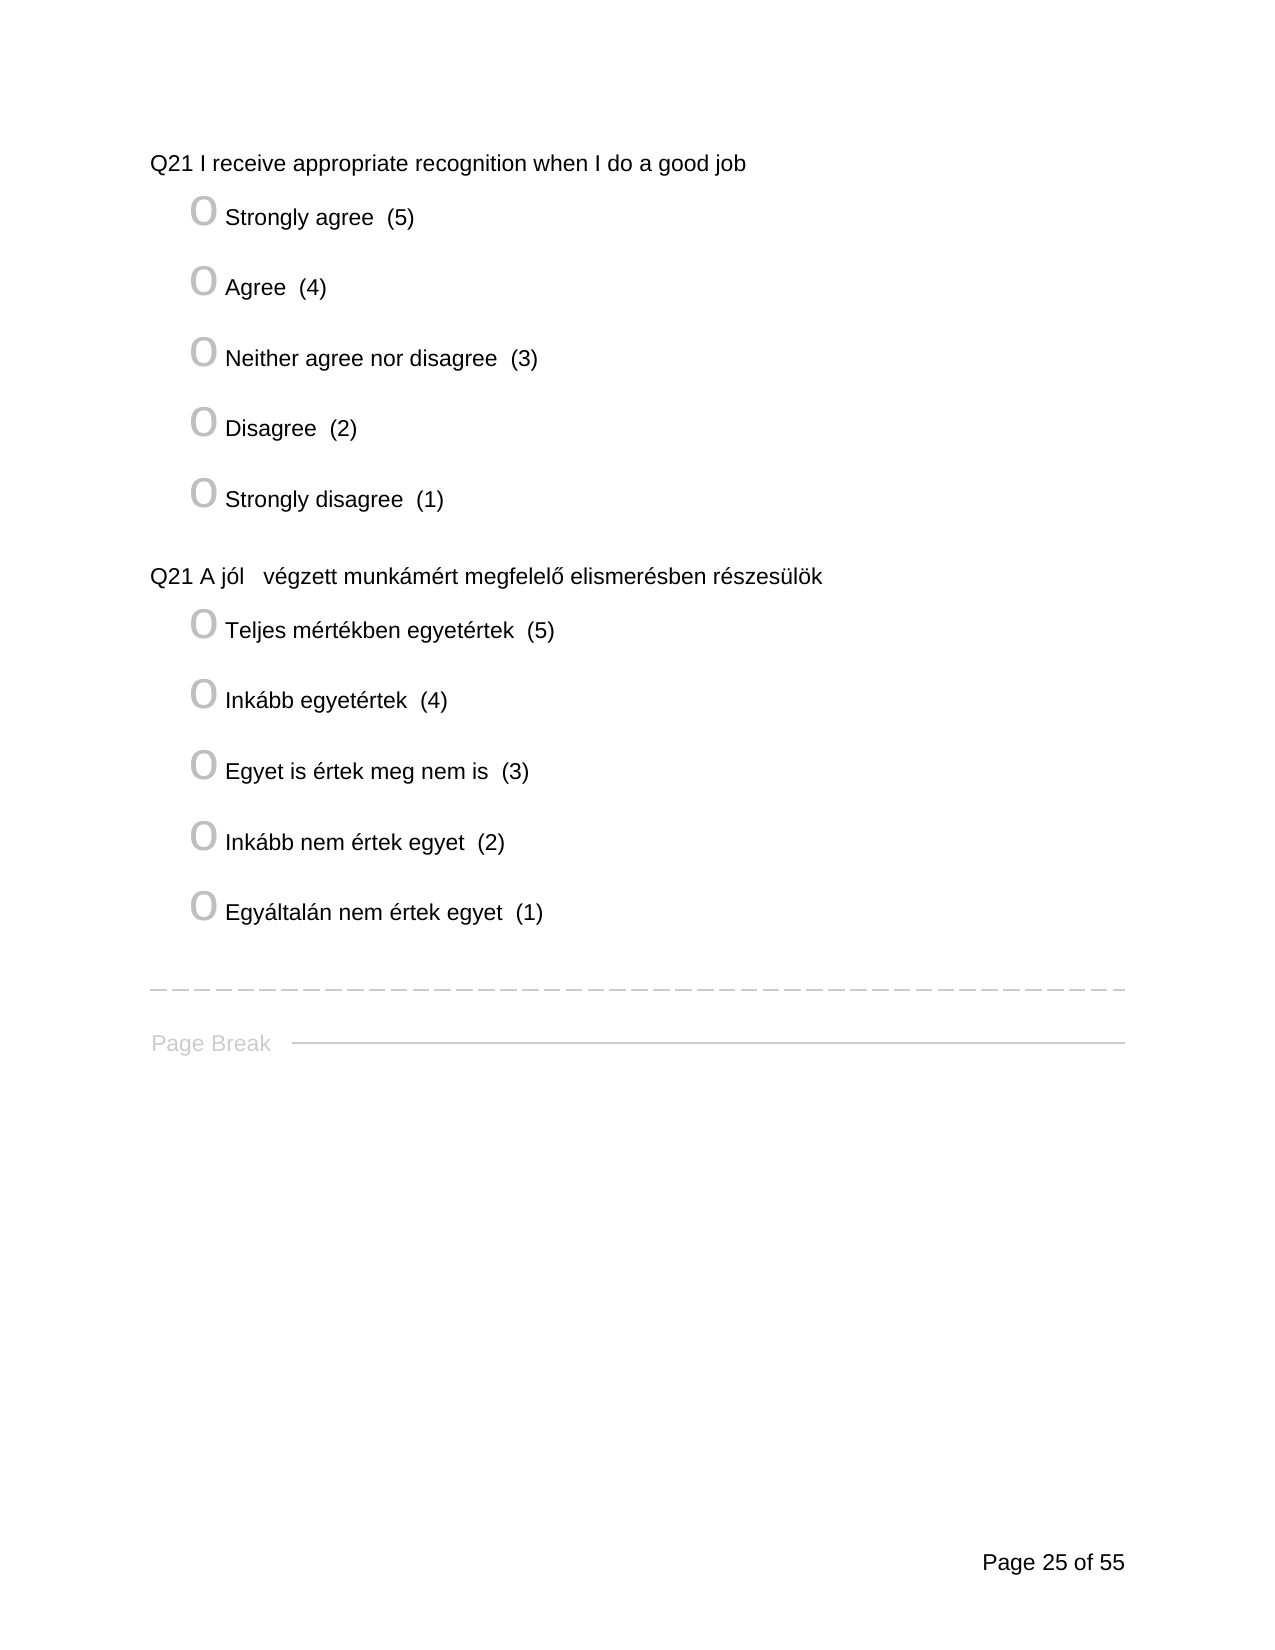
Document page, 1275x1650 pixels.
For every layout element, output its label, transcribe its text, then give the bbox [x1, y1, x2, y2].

text Q21 I receive appropriate recognition when I do a good job [150, 150, 1125, 176]
list Neither agree nor disagree (3) [187, 321, 1125, 383]
list Inkább nem értek egyet (2) [187, 805, 1125, 866]
list Egyáltalán nem értek egyet (1) [187, 875, 1125, 937]
list Disagree (2) [187, 392, 1125, 453]
table_header [291, 1030, 1126, 1070]
table_header Page Break [150, 1030, 291, 1070]
list Teljes mértékben egyetértek (5) [187, 593, 1125, 654]
list Agree (4) [187, 251, 1125, 312]
text Q21 A jól végzett munkámért megfelelő elismerésben részesülök [150, 563, 1125, 589]
list Strongly disagree (1) [187, 462, 1125, 524]
list Egyet is értek meg nem is (3) [187, 734, 1125, 796]
list Strongly agree (5) [187, 180, 1125, 242]
list Inkább egyetértek (4) [187, 664, 1125, 725]
